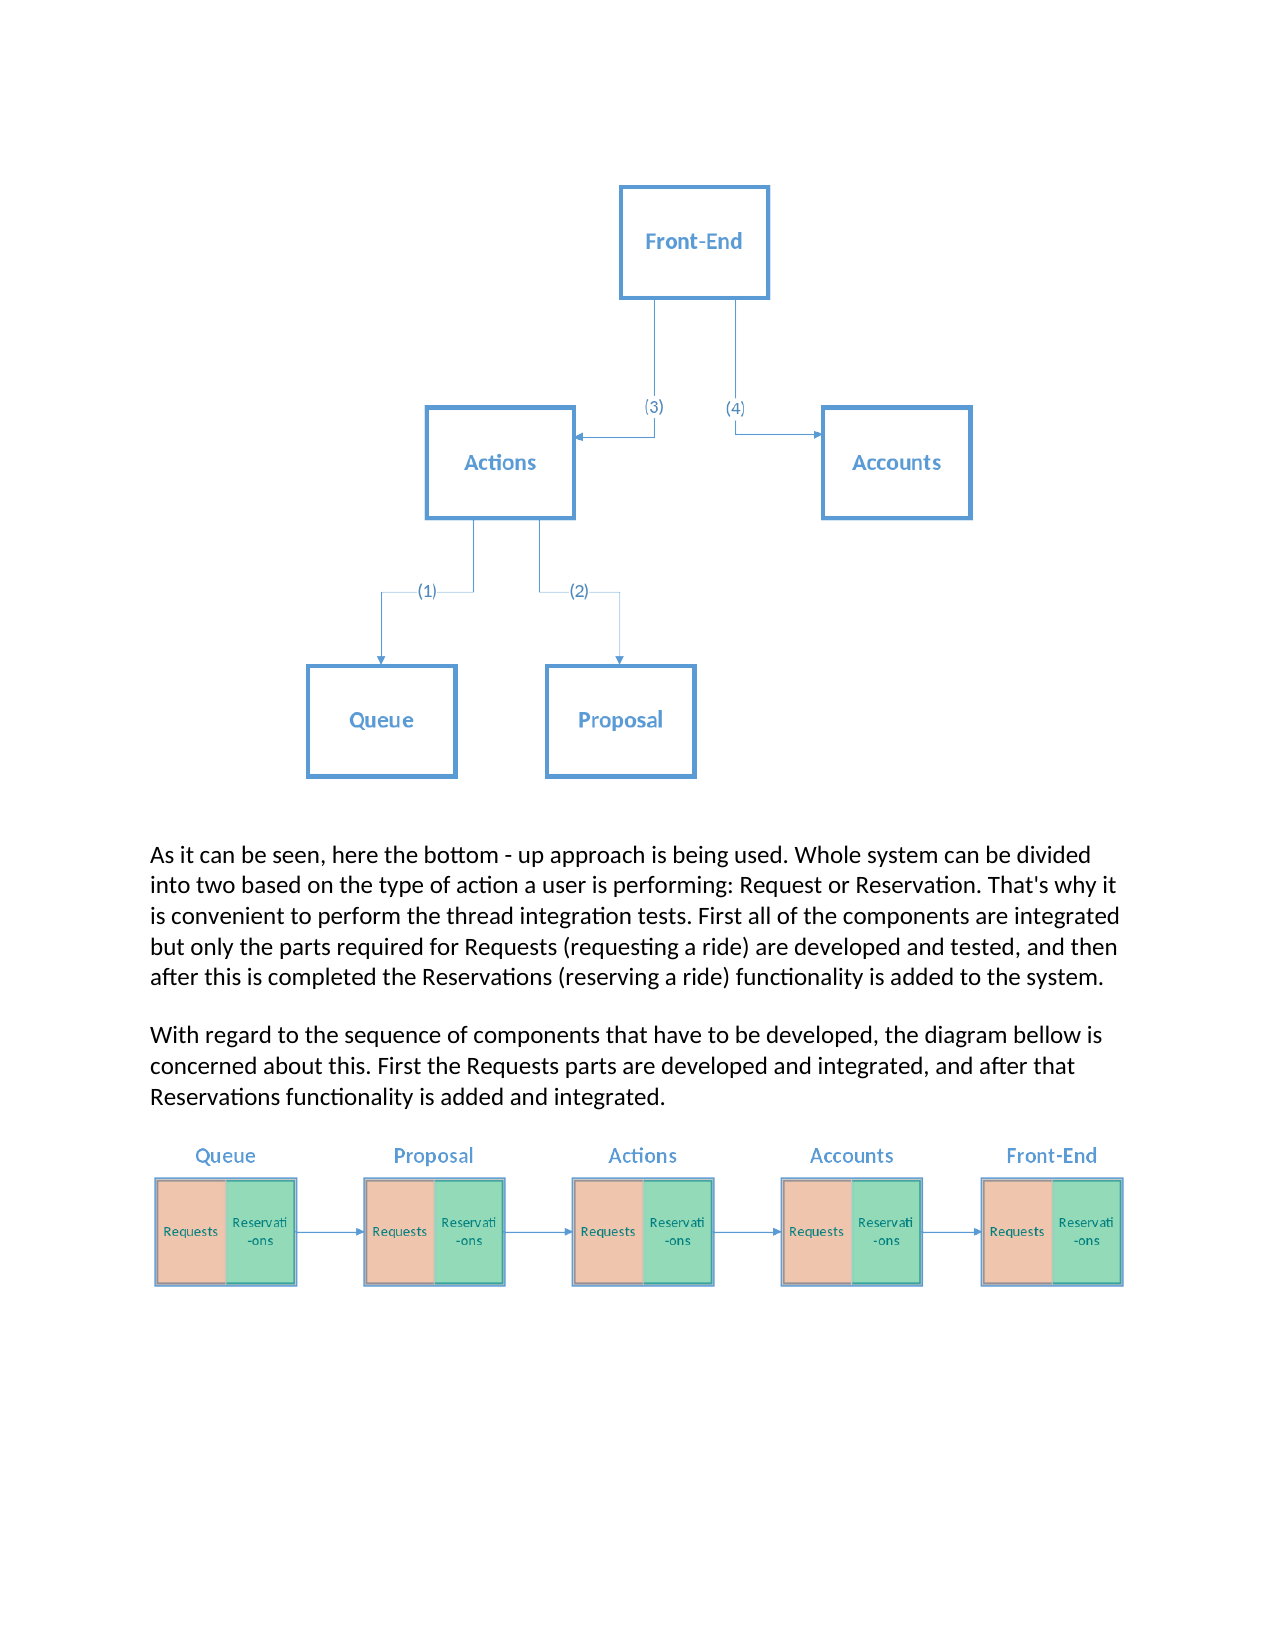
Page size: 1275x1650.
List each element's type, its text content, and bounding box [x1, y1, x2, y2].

text With regard to the sequence of components that have to be developed, the diagram bellow is concerned about this. First the Requests parts are developed and integrated, and after that Reservations functionality is added and integrated. [150, 1020, 1125, 1111]
text As it can be seen, here the bottom - up approach is being used. Whole system can be divided into two based on the type of action a user is performing: Request or Reservation. That's why it is convenient to perform the thread integration tests. First all of the components are integrated but only the parts required for Requests (requesting a ride) are developed and tested, and then after this is completed the Reservations (reserving a ride) functionality is added to the system. [150, 839, 1125, 992]
